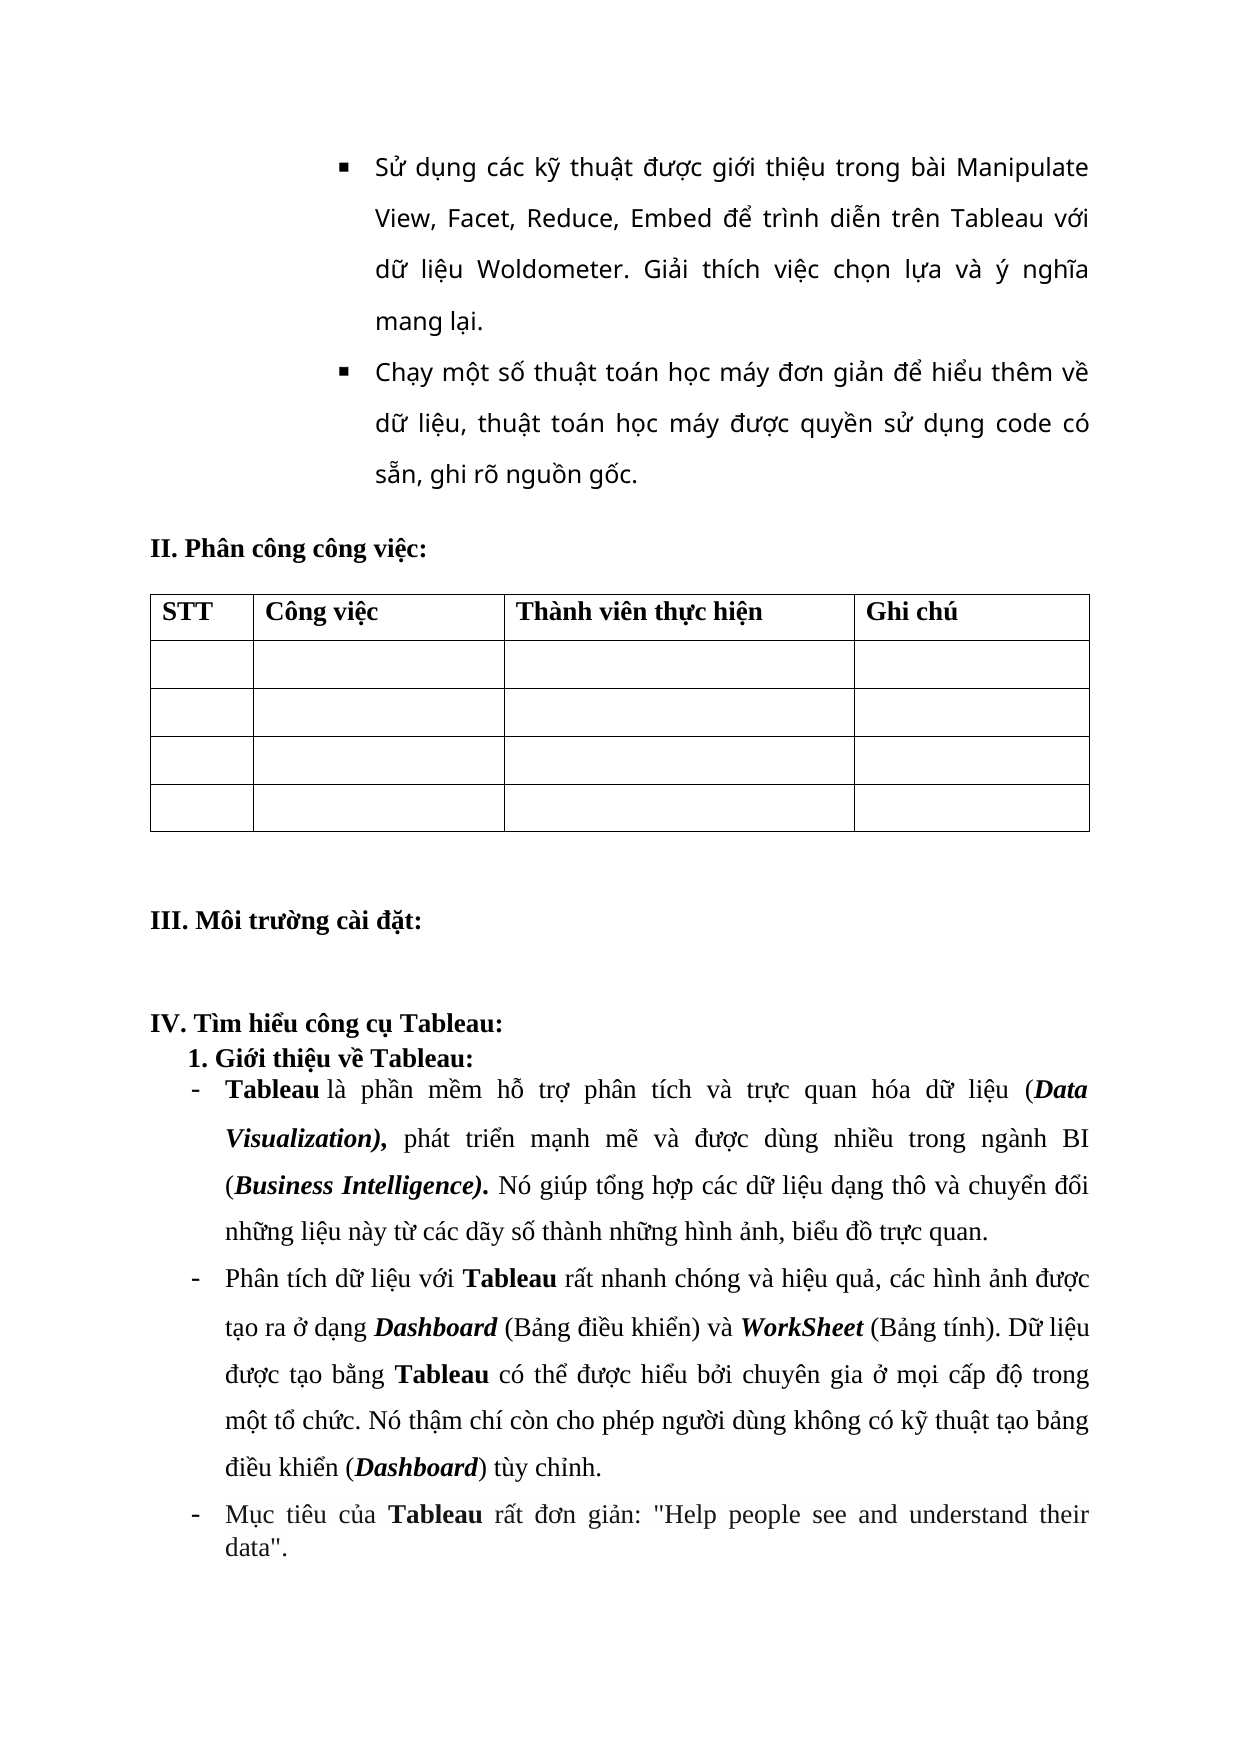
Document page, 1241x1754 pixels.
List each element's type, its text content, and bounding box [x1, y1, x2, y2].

subtitle III. Môi trường cài đặt: [150, 904, 1090, 935]
table_cell [855, 689, 1089, 736]
list Sử dụng các kỹ thuật được giới thiệu trong bài Manipulate View, Facet, Reduce, Embed để trình diễn trên Tableau với dữ liệu Woldometer. Giải thích việc chọn lựa và ý nghĩa mang lại. [337, 150, 1090, 337]
table_cell [505, 785, 854, 831]
subtitle 1. Giới thiệu về Tableau: [150, 1042, 1090, 1073]
list Phân tích dữ liệu với Tableau rất nhanh chóng và hiệu quả, các hình ảnh được tạo ra ở dạng Dashboard (Bảng điều khiển) và WorkSheet (Bảng tính). Dữ liệu được tạo bằng Tableau có thể được hiểu bởi chuyên gia ở mọi cấp độ trong một tổ chức. Nó thậm chí còn cho phép người dùng không có kỹ thuật tạo bảng điều khiển (Dashboard) tùy chỉnh. [187, 1262, 1090, 1482]
table_cell [855, 785, 1089, 831]
table_header Thành viên thực hiện [505, 595, 854, 640]
table_cell [254, 689, 504, 736]
list Chạy một số thuật toán học máy đơn giản để hiểu thêm về dữ liệu, thuật toán học máy được quyền sử dụng code có sẵn, ghi rõ nguồn gốc. [337, 354, 1090, 490]
table_cell [254, 785, 504, 831]
table_cell [505, 737, 854, 783]
list Mục tiêu của Tableau rất đơn giản: "Help people see and understand their data". [187, 1498, 1090, 1562]
table_cell [855, 641, 1089, 688]
table_cell [505, 689, 854, 736]
table_cell [151, 785, 253, 831]
table_cell [151, 641, 253, 688]
table_header Công việc [254, 595, 504, 640]
table_header Ghi chú [855, 595, 1089, 640]
table_cell [151, 737, 253, 783]
table_cell [254, 641, 504, 688]
table_cell [505, 641, 854, 688]
table_cell [254, 737, 504, 783]
table_header STT [151, 595, 253, 640]
table_cell [855, 737, 1089, 783]
subtitle IV. Tìm hiểu công cụ Tableau: [150, 1007, 1090, 1038]
table_cell [151, 689, 253, 736]
list Tableau là phần mềm hỗ trợ phân tích và trực quan hóa dữ liệu (Data Visualization), phát triển mạnh mẽ và được dùng nhiều trong ngành BI (Business Intelligence). Nó giúp tổng hợp các dữ liệu dạng thô và chuyển đổi những liệu này từ các dãy số thành những hình ảnh, biểu đồ trực quan. [187, 1073, 1090, 1247]
subtitle II. Phân công công việc: [150, 532, 1090, 563]
